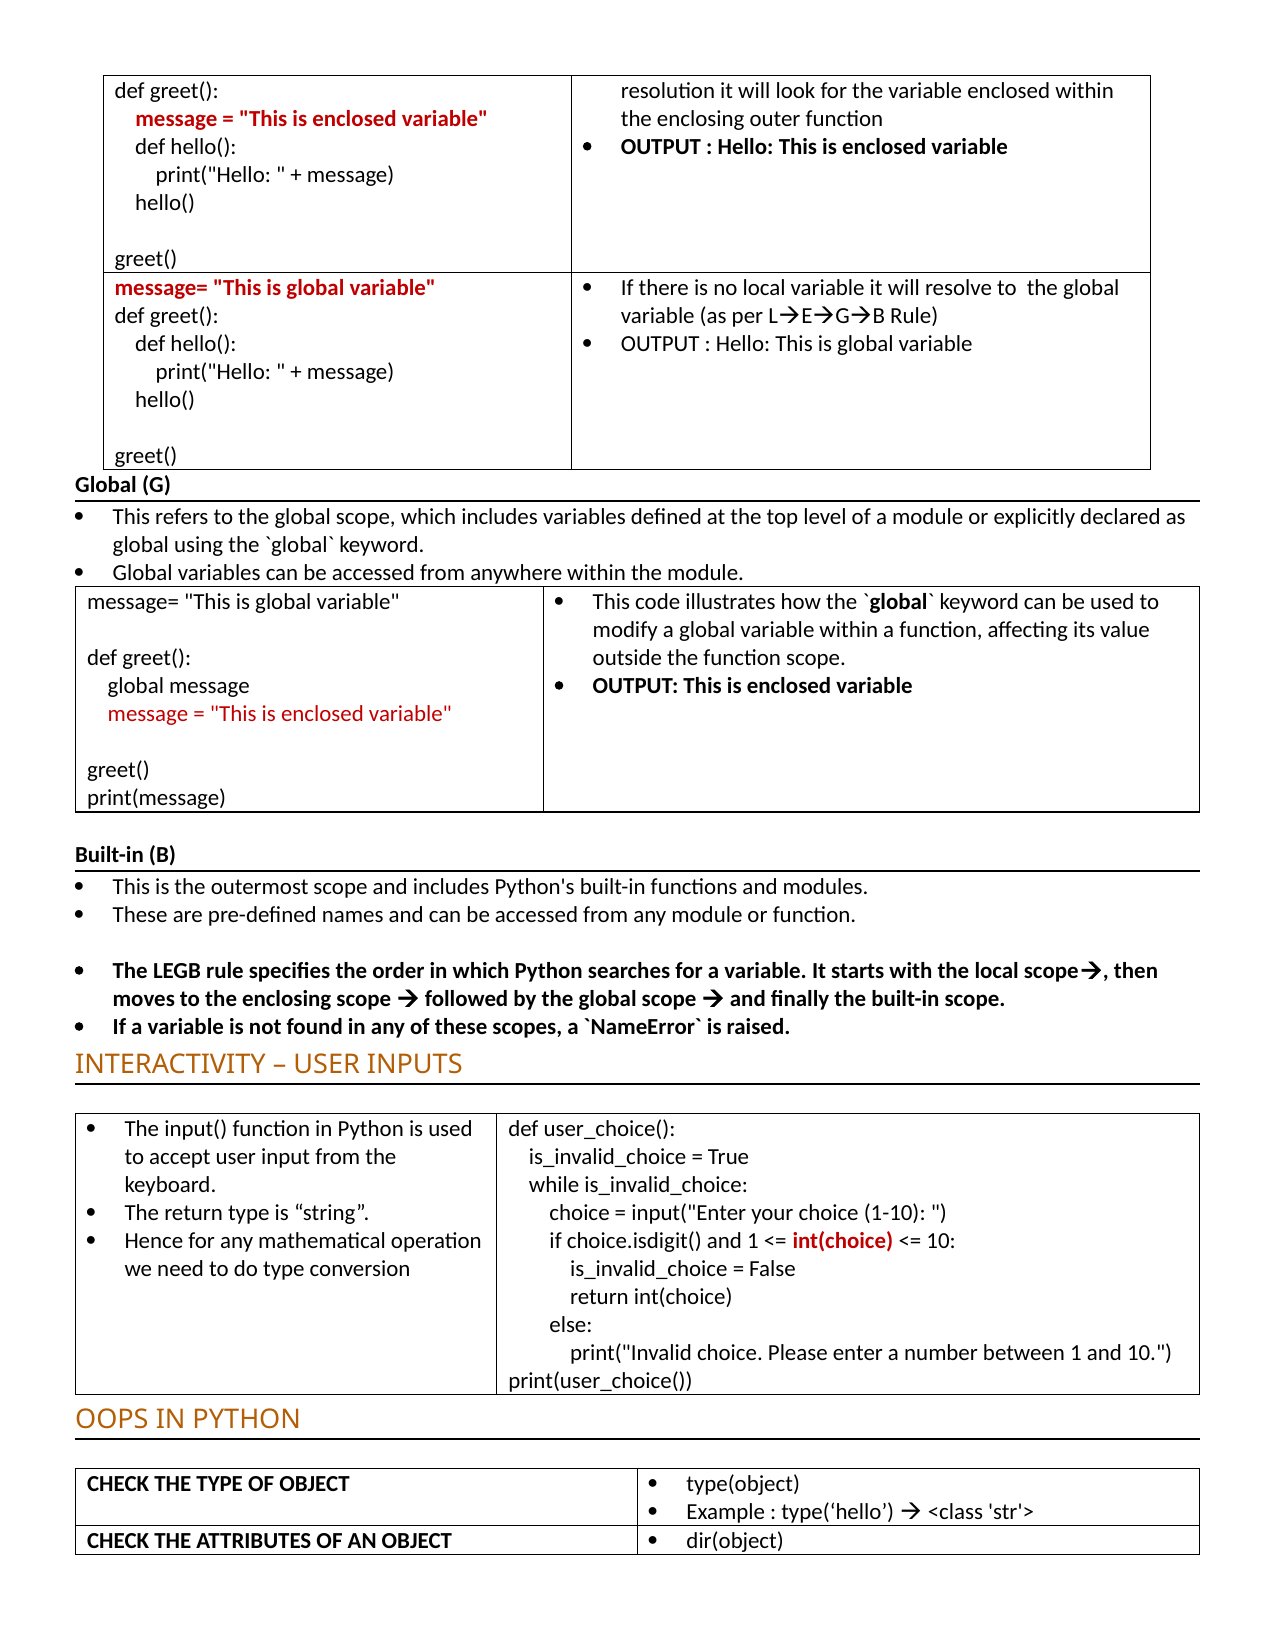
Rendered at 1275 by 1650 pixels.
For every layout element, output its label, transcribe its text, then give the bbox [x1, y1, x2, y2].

table_header This code illustrates how the `global` keyword can be used to modify a global variable within a function, affecting its value outside the function scope. OUTPUT: This is enclosed variable [544, 587, 1199, 811]
table_cell If there is no local variable it will resolve to the global variable (as per LEGB Rule) OUTPUT : Hello: This is global variable [572, 273, 1150, 469]
subtitle OOPS IN PYTHON [75, 1399, 1200, 1438]
list These are pre-defined names and can be accessed from any module or function. [75, 900, 1200, 928]
list If a variable is not found in any of these scopes, a `NameError` is raised. [75, 1012, 1200, 1040]
list The LEGB rule specifies the order in which Python searches for a variable. It starts with the local scope, then moves to the enclosing scope followed by the global scope and finally the built-in scope. [75, 956, 1200, 1012]
table_header message= "This is global variable" def greet(): global message message = "This is enclosed variable" greet() print(message) [76, 587, 543, 811]
table_header The input() function in Python is used to accept user input from the keyboard. The return type is “string”. Hence for any mathematical operation we need to do type conversion [76, 1114, 496, 1394]
text Built-in (B) [75, 840, 1200, 870]
list This refers to the global scope, which includes variables defined at the top level of a module or explicitly declared as global using the `global` keyword. [75, 502, 1200, 558]
table_header def user_choice(): is_invalid_choice = True while is_invalid_choice: choice = input("Enter your choice (1-10): ") if choice.isdigit() and 1 <= int(choice) <= 10: is_invalid_choice = False return int(choice) else: print("Invalid choice. Please enter a number between 1 and 10.") print(user_choice()) [497, 1114, 1199, 1394]
text Global (G) [75, 470, 1200, 500]
subtitle INTERACTIVITY – USER INPUTS [75, 1044, 1200, 1083]
list This is the outermost scope and includes Python's built-in functions and modules. [75, 872, 1200, 900]
table_cell dir(object) Example : dir(‘hello’) [638, 1526, 1199, 1554]
table_header type(object) Example : type(‘hello’) <class 'str'> [638, 1469, 1199, 1525]
table_header CHECK THE TYPE OF OBJECT [76, 1469, 637, 1525]
table_cell CHECK THE ATTRIBUTES OF AN OBJECT [76, 1526, 637, 1554]
table_cell message= "This is global variable" def greet(): def hello(): print("Hello: " + message) hello() greet() [104, 273, 571, 469]
list Global variables can be accessed from anywhere within the module. [75, 558, 1200, 586]
